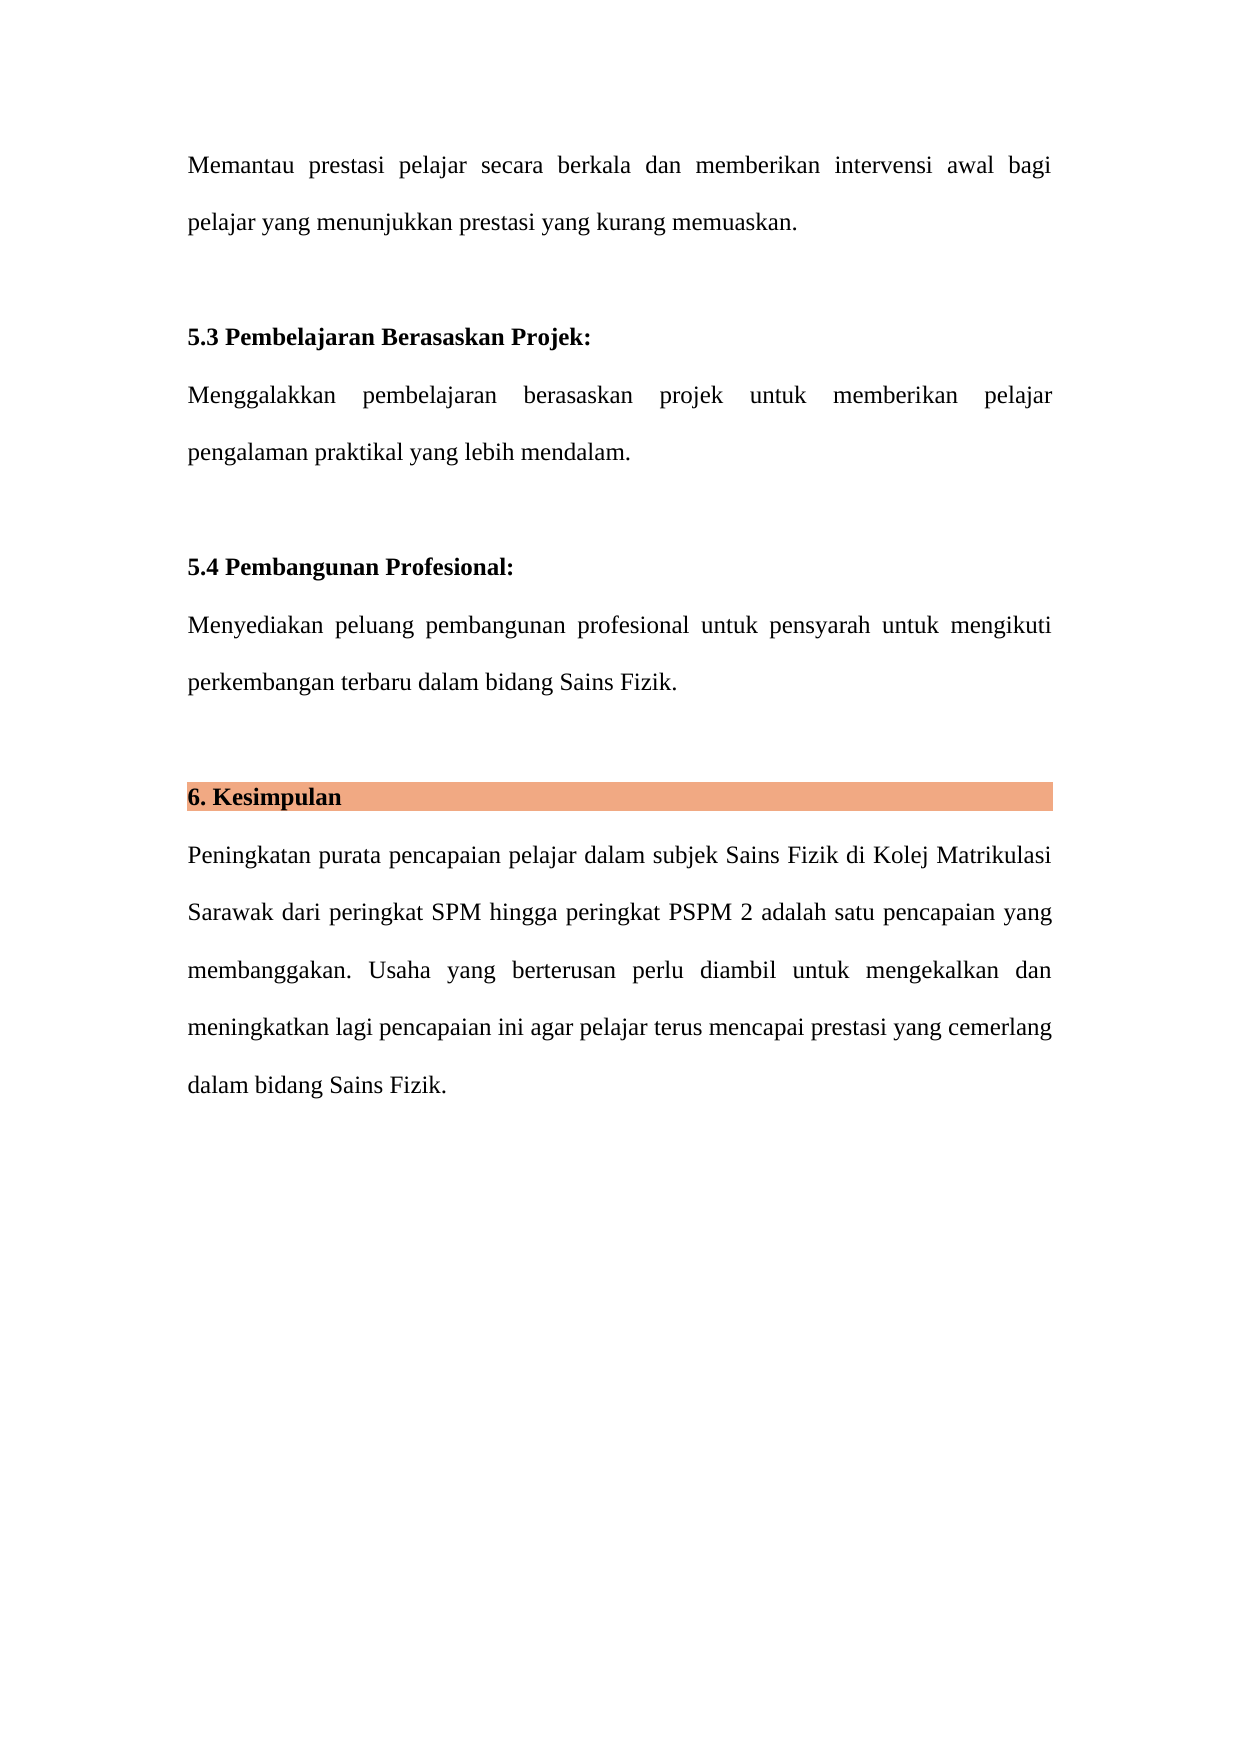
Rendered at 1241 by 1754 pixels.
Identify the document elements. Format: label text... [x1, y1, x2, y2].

text 6. Kesimpulan [187, 782, 1053, 811]
text Peningkatan purata pencapaian pelajar dalam subjek Sains Fizik di Kolej Matrikulasi Sarawak dari peringkat SPM hingga peringkat PSPM 2 adalah satu pencapaian yang membanggakan. Usaha yang berterusan perlu diambil untuk mengekalkan dan meningkatkan lagi pencapaian ini agar pelajar terus mencapai prestasi yang cemerlang dalam bidang Sains Fizik. [187, 840, 1053, 1099]
text Memantau prestasi pelajar secara berkala dan memberikan intervensi awal bagi pelajar yang menunjukkan prestasi yang kurang memuaskan. [187, 150, 1053, 236]
text Menggalakkan pembelajaran berasaskan projek untuk memberikan pelajar pengalaman praktikal yang lebih mendalam. [187, 380, 1053, 466]
text 5.4 Pembangunan Profesional: [187, 552, 1053, 581]
text Menyediakan peluang pembangunan profesional untuk pensyarah untuk mengikuti perkembangan terbaru dalam bidang Sains Fizik. [187, 610, 1053, 696]
text 5.3 Pembelajaran Berasaskan Projek: [187, 322, 1053, 351]
